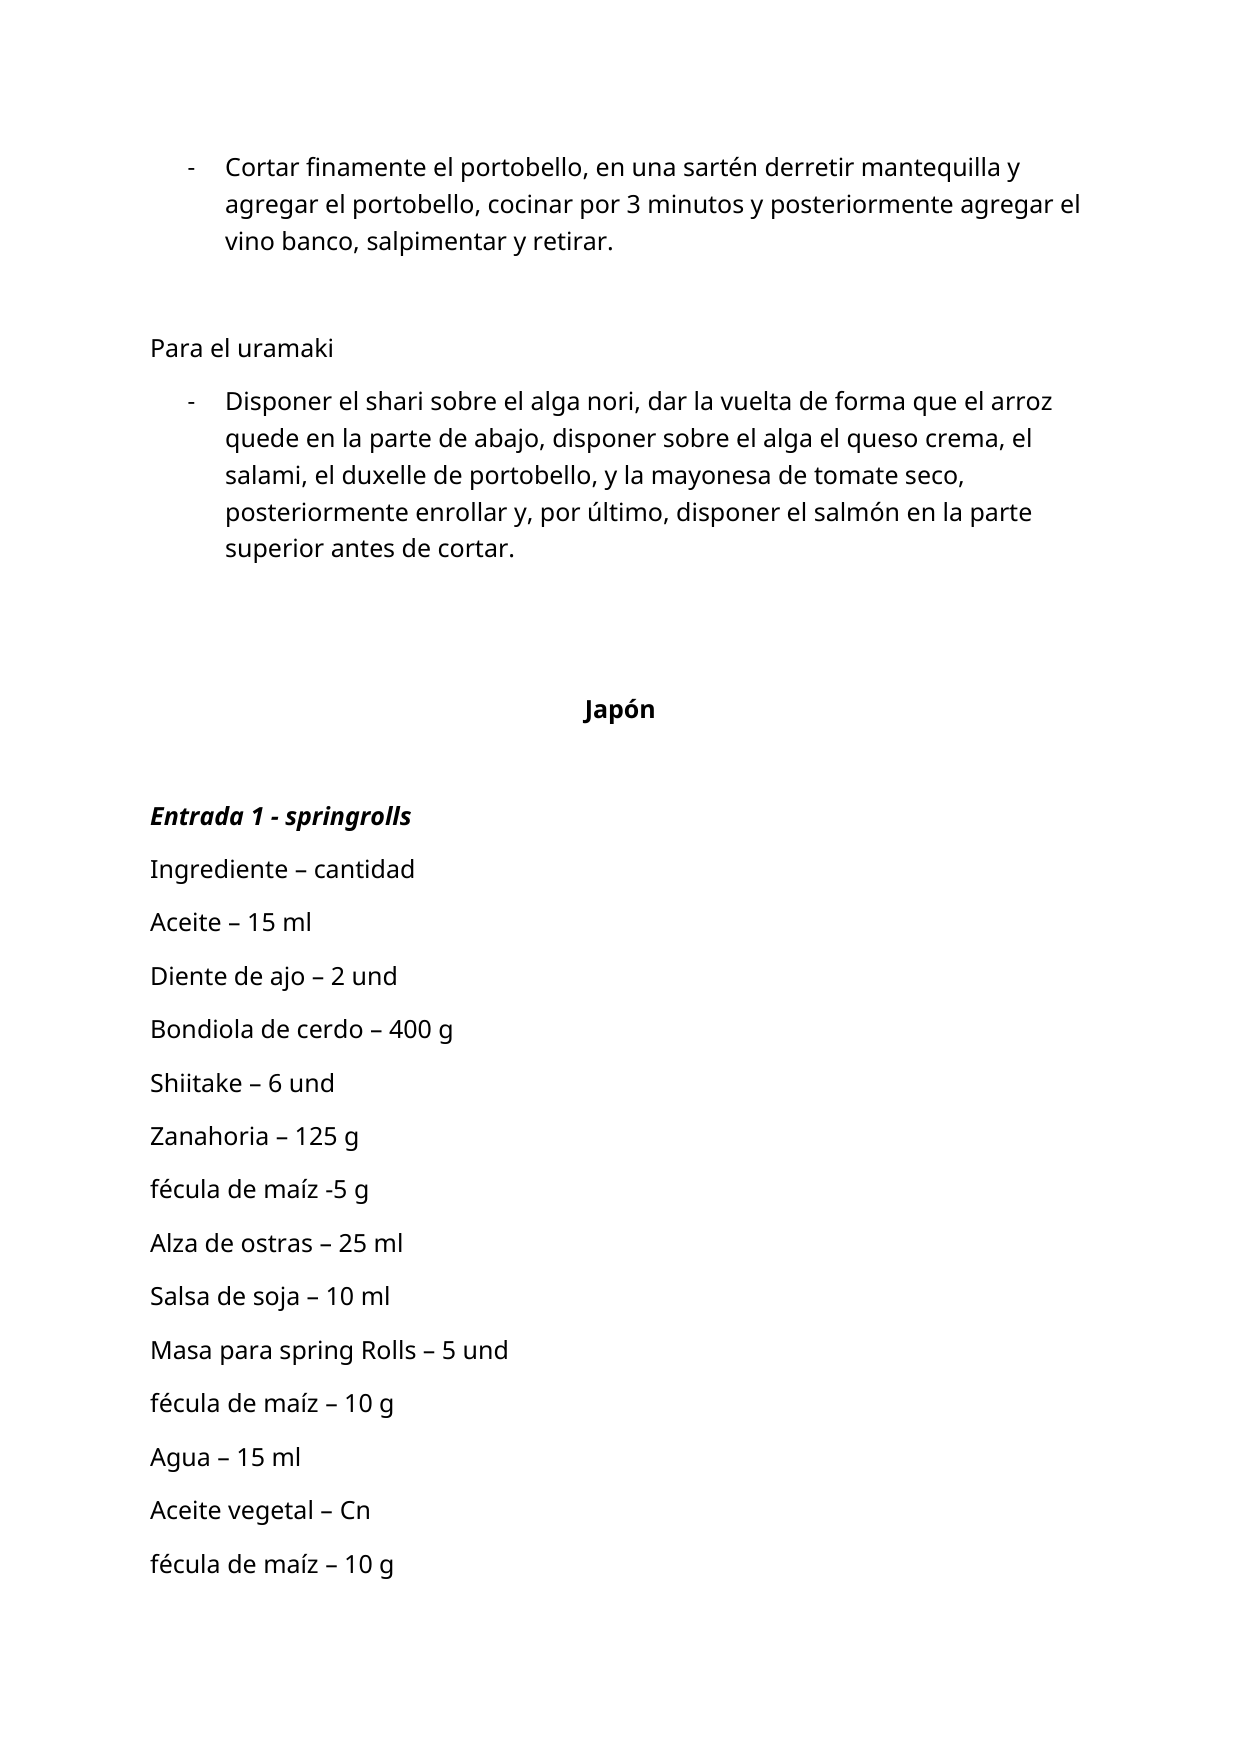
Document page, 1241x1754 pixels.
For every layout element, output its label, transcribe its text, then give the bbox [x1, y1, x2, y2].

text Shiitake – 6 und [150, 1065, 1090, 1099]
text fécula de maíz – 10 g [150, 1546, 1090, 1580]
text Bondiola de cerdo – 400 g [150, 1012, 1090, 1046]
list Disponer el shari sobre el alga nori, dar la vuelta de forma que el arroz quede en la parte de abajo, disponer sobre el alga el queso crema, el salami, el duxelle de portobello, y la mayonesa de tomate seco, posteriormente enrollar y, por último, disponer el salmón en la parte superior antes de cortar. [187, 384, 1090, 565]
text fécula de maíz -5 g [150, 1172, 1090, 1206]
text Salsa de soja – 10 ml [150, 1279, 1090, 1313]
text Entrada 1 - springrolls [150, 798, 1090, 832]
text Masa para spring Rolls – 5 und [150, 1332, 1090, 1367]
list Cortar finamente el portobello, en una sartén derretir mantequilla y agregar el portobello, cocinar por 3 minutos y posteriormente agregar el vino banco, salpimentar y retirar. [187, 150, 1090, 258]
text Ingrediente – cantidad [150, 852, 1090, 886]
text Zanahoria – 125 g [150, 1119, 1090, 1153]
text Alza de ostras – 25 ml [150, 1226, 1090, 1260]
text fécula de maíz – 10 g [150, 1386, 1090, 1420]
text Agua – 15 ml [150, 1439, 1090, 1473]
text Aceite vegetal – Cn [150, 1493, 1090, 1527]
text Para el uramaki [150, 330, 1090, 364]
text Aceite – 15 ml [150, 905, 1090, 939]
text Japón [150, 691, 1090, 725]
text Diente de ajo – 2 und [150, 958, 1090, 992]
